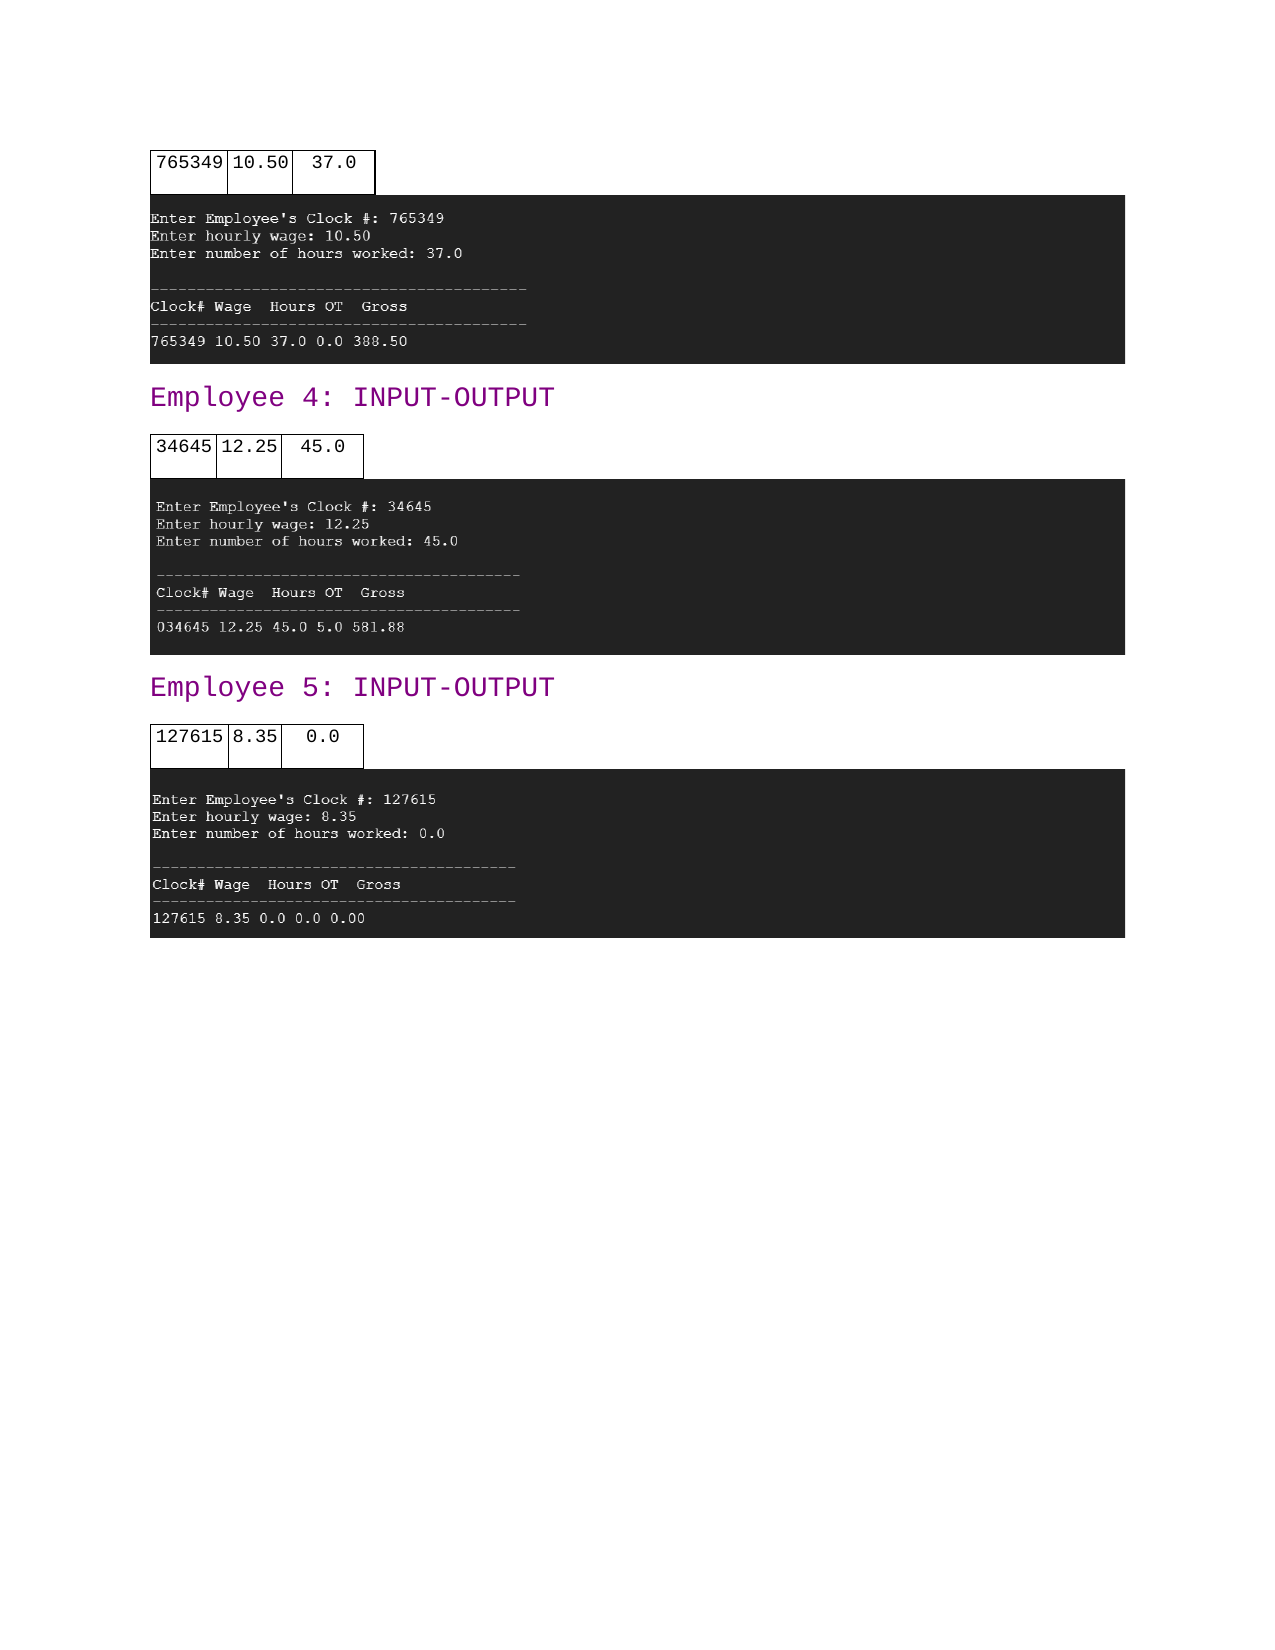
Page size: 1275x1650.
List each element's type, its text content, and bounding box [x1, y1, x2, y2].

table_header 765349 [151, 151, 227, 194]
picture [150, 769, 1125, 938]
table_header 37.0 [293, 151, 374, 194]
picture [150, 195, 1125, 364]
picture [150, 479, 1125, 655]
table_header 127615 [151, 725, 228, 768]
text Employee 5: INPUT-OUTPUT [150, 673, 1125, 705]
table_header 0.0 [282, 725, 363, 768]
table_header 34645 [151, 435, 216, 478]
table_header 10.50 [228, 151, 292, 194]
table_header 45.0 [282, 435, 363, 478]
table_header 12.25 [217, 435, 281, 478]
table_header 8.35 [229, 725, 281, 768]
text Employee 4: INPUT-OUTPUT [150, 383, 1125, 415]
